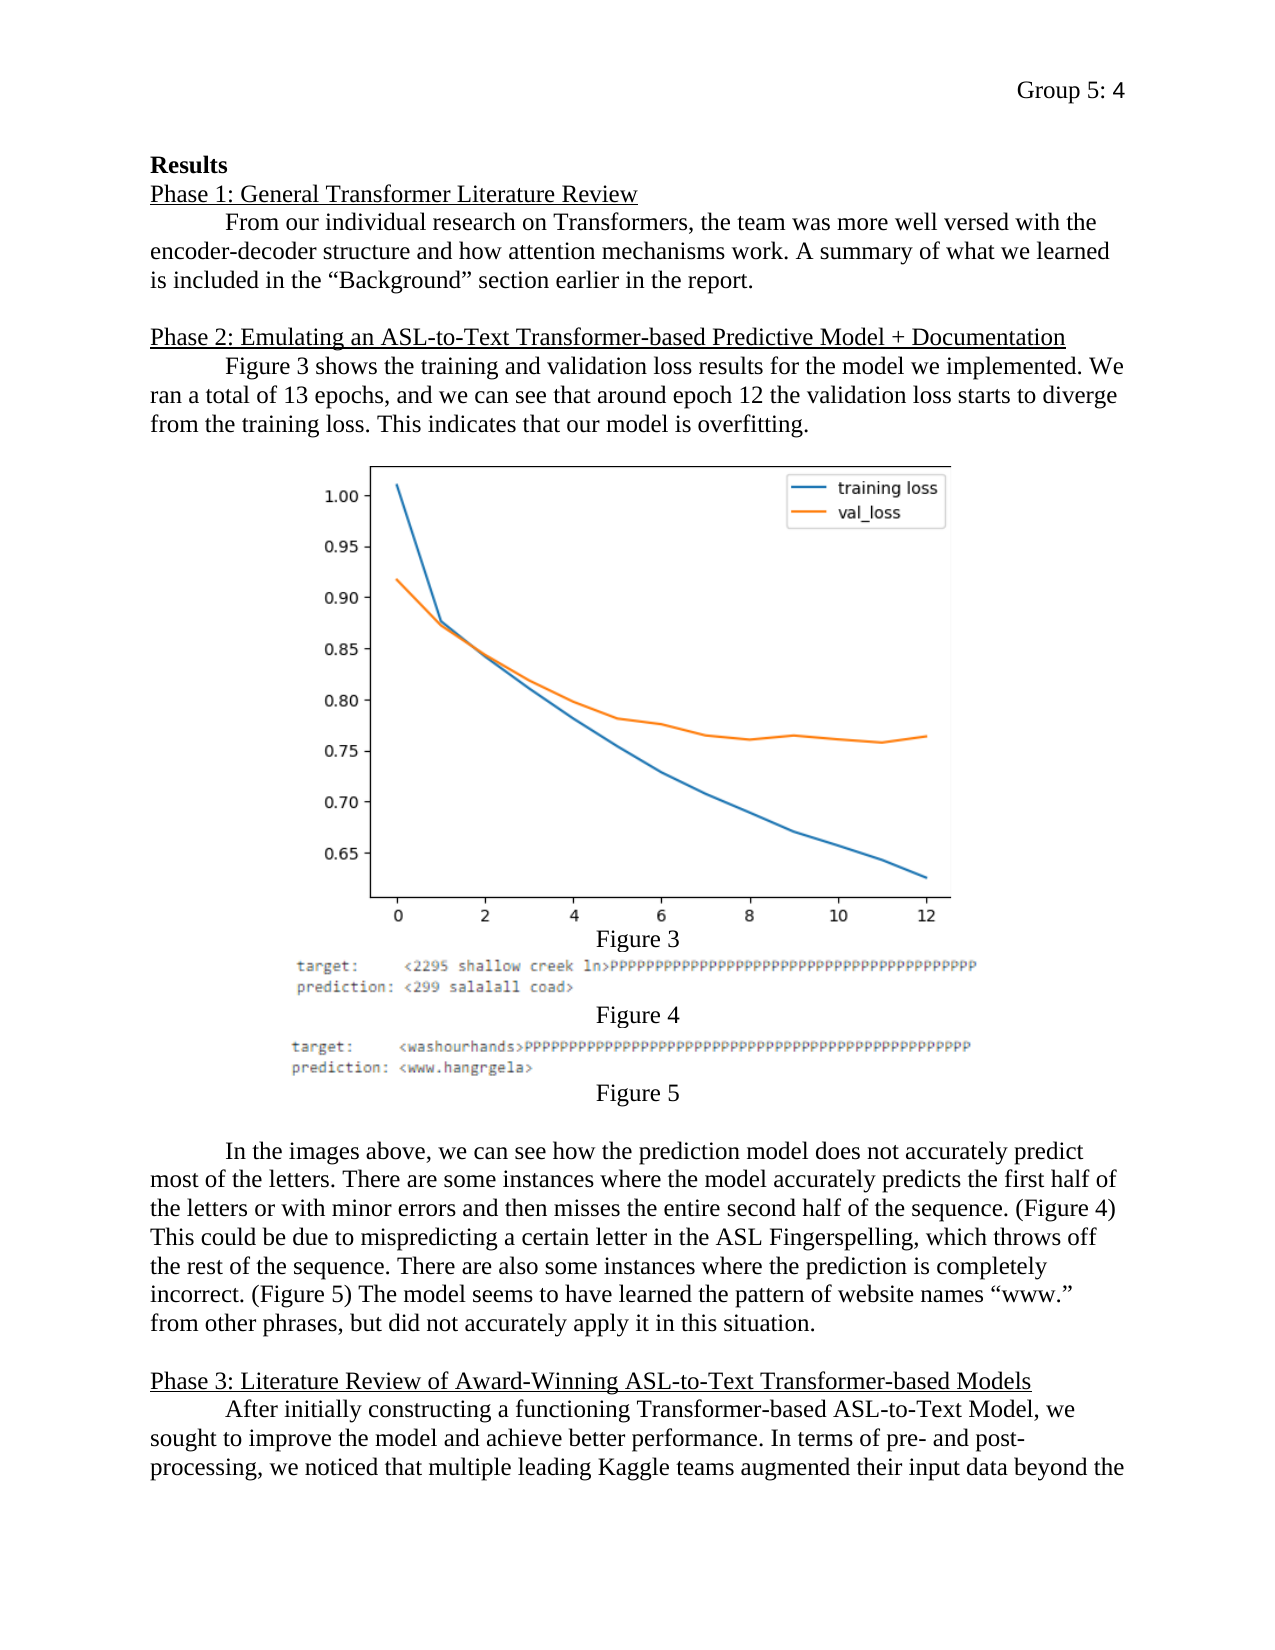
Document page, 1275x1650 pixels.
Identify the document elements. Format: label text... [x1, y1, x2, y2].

text Phase 1: General Transformer Literature Review [150, 179, 1125, 207]
text Results [150, 150, 1125, 179]
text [150, 1394, 1125, 1481]
text In the images above, we can see how the prediction model does not accurately predict most of the letters. There are some instances where the model accurately predicts the first half of the letters or with minor errors and then misses the entire second half of the sequence. (Figure 4) This could be due to mispredicting a certain letter in the ASL Fingerspelling, which throws off the rest of the sequence. There are also some instances where the prediction is completely incorrect. (Figure 5) The model seems to have learned the pattern of website names “www.” from other phrases, but did not accurately apply it in this situation. [150, 1136, 1125, 1337]
picture [323, 466, 952, 925]
picture [270, 1028, 1005, 1079]
text Figure 4 [150, 1000, 1125, 1029]
text Phase 3: Literature Review of Award-Winning ASL-to-Text Transformer-based Models [150, 1366, 1125, 1394]
text Phase 2: Emulating an ASL-to-Text Transformer-based Predictive Model + Documentation [150, 322, 1125, 351]
text Figure 3 shows the training and validation loss results for the model we implemented. We ran a total of 13 epochs, and we can see that around epoch 12 the validation loss starts to diverge from the training loss. This indicates that our model is overfitting. [150, 351, 1125, 437]
text Figure 3 [150, 924, 1125, 953]
text Figure 5 [150, 1078, 1125, 1107]
picture [286, 952, 989, 1001]
text From our individual research on Transformers, the team was more well versed with the encoder-decoder structure and how attention mechanisms work. A summary of what we learned is included in the “Background” section earlier in the report. [150, 207, 1125, 294]
